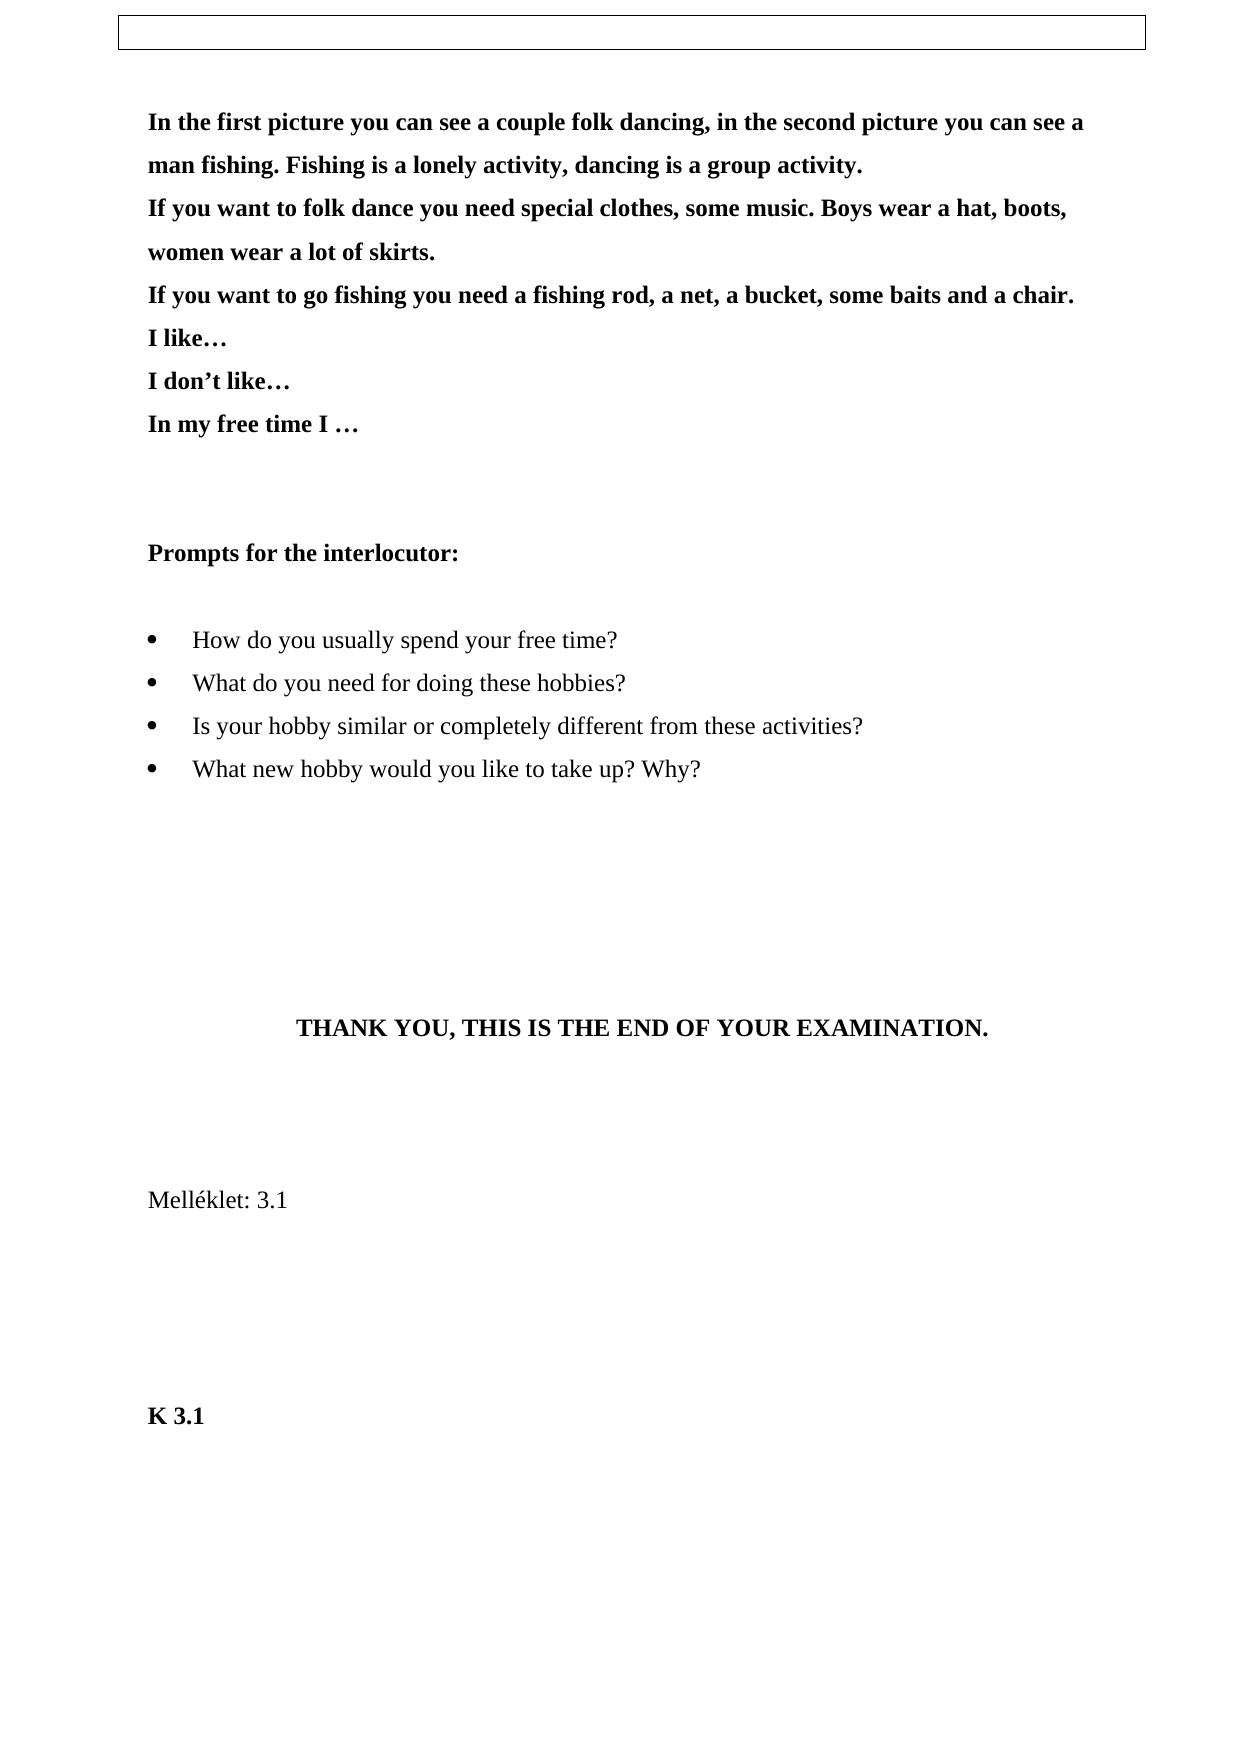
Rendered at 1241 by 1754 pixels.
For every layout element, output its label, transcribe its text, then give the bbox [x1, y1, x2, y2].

text THANK YOU, THIS IS THE END OF YOUR EXAMINATION. [148, 1013, 1137, 1042]
text Prompts for the interlocutor: [148, 538, 1137, 567]
text In the first picture you can see a couple folk dancing, in the second picture you can see a man fishing. Fishing is a lonely activity, dancing is a group activity. [148, 107, 1137, 179]
text I like… [148, 323, 1137, 352]
text In my free time I … [148, 409, 1137, 438]
list How do you usually spend your free time? [148, 625, 1137, 653]
text If you want to folk dance you need special clothes, some music. Boys wear a hat, boots, women wear a lot of skirts. [148, 193, 1137, 265]
text Melléklet: 3.1 [148, 1185, 1137, 1214]
list What do you need for doing these hobbies? [148, 668, 1137, 697]
list Is your hobby similar or completely different from these activities? [148, 711, 1137, 740]
text K 3.1 [148, 1401, 1137, 1430]
text I don’t like… [148, 366, 1137, 395]
text If you want to go fishing you need a fishing rod, a net, a bucket, some baits and a chair. [148, 280, 1137, 308]
list What new hobby would you like to take up? Why? [148, 754, 1137, 783]
